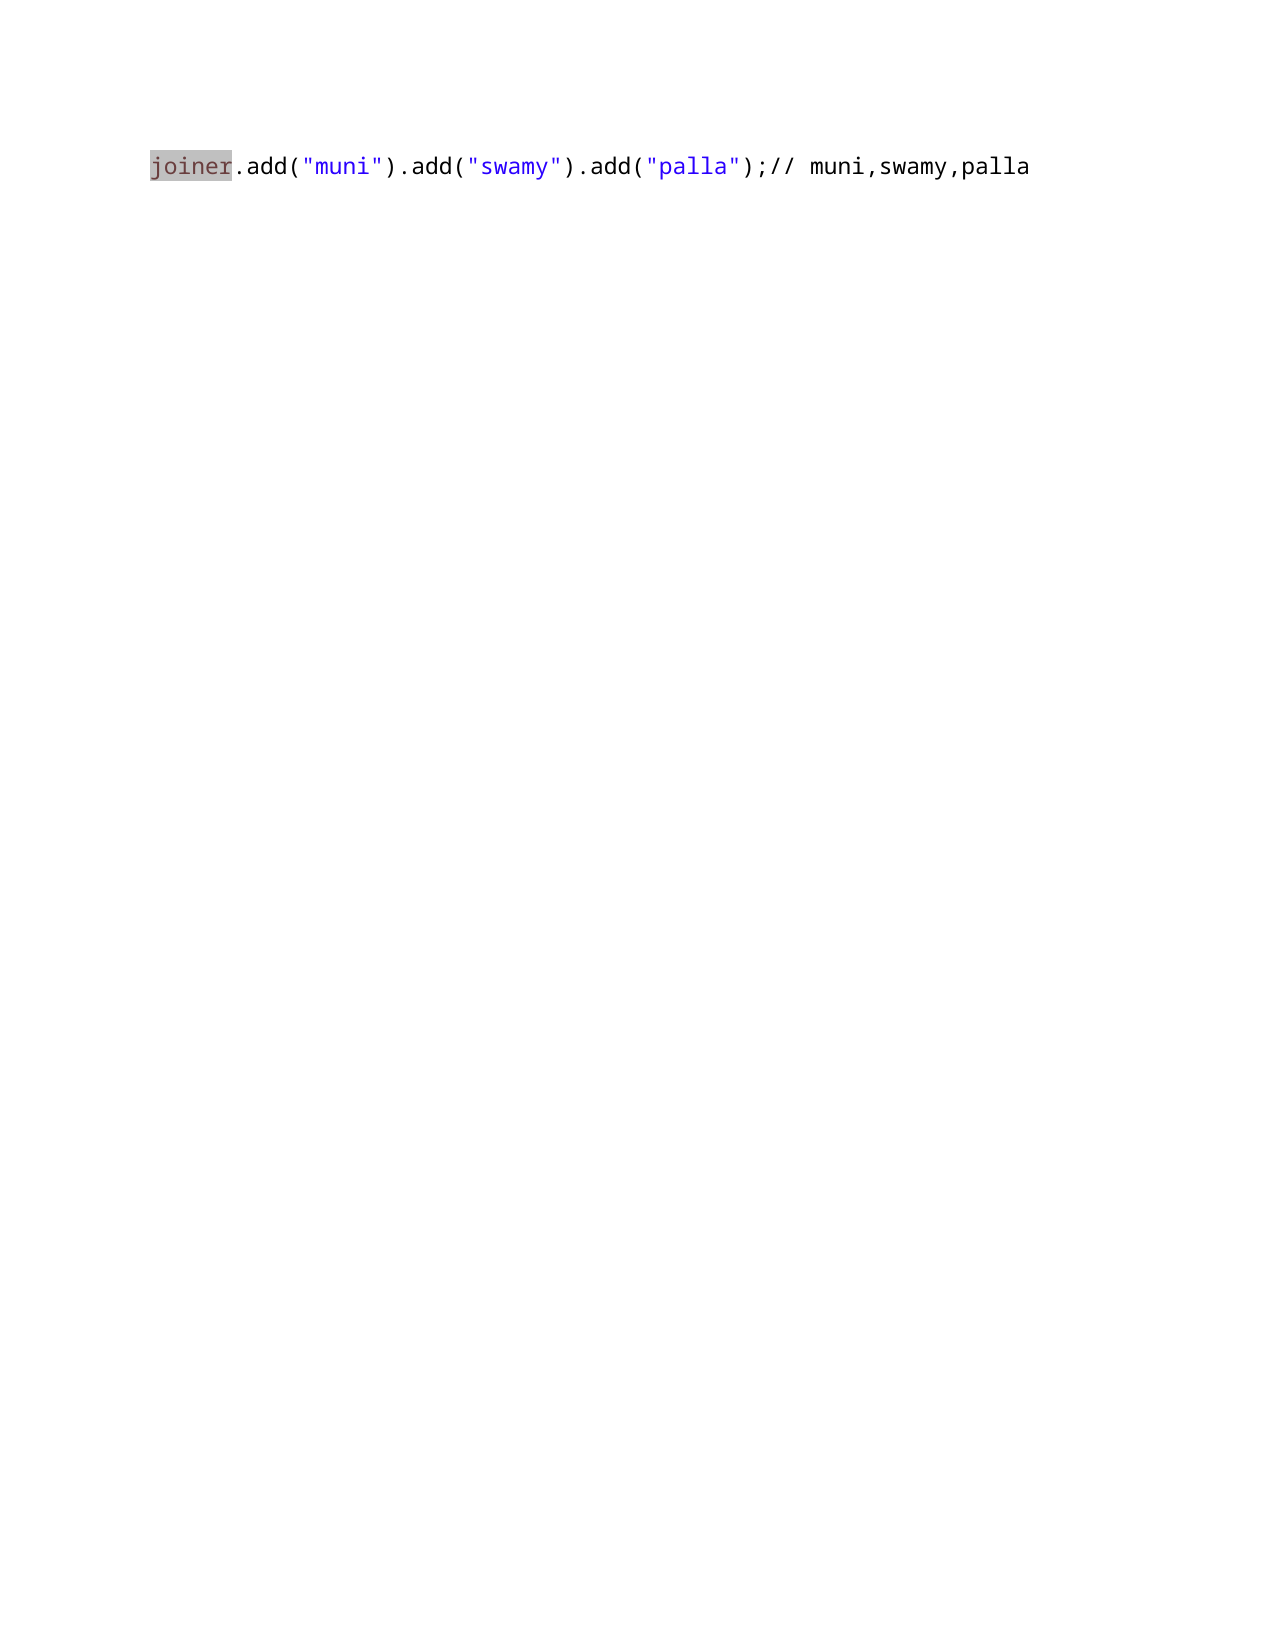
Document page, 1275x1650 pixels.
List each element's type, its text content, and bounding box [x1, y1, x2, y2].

text joiner.add("muni").add("swamy").add("palla");// muni,swamy,palla [232, 150, 1125, 181]
